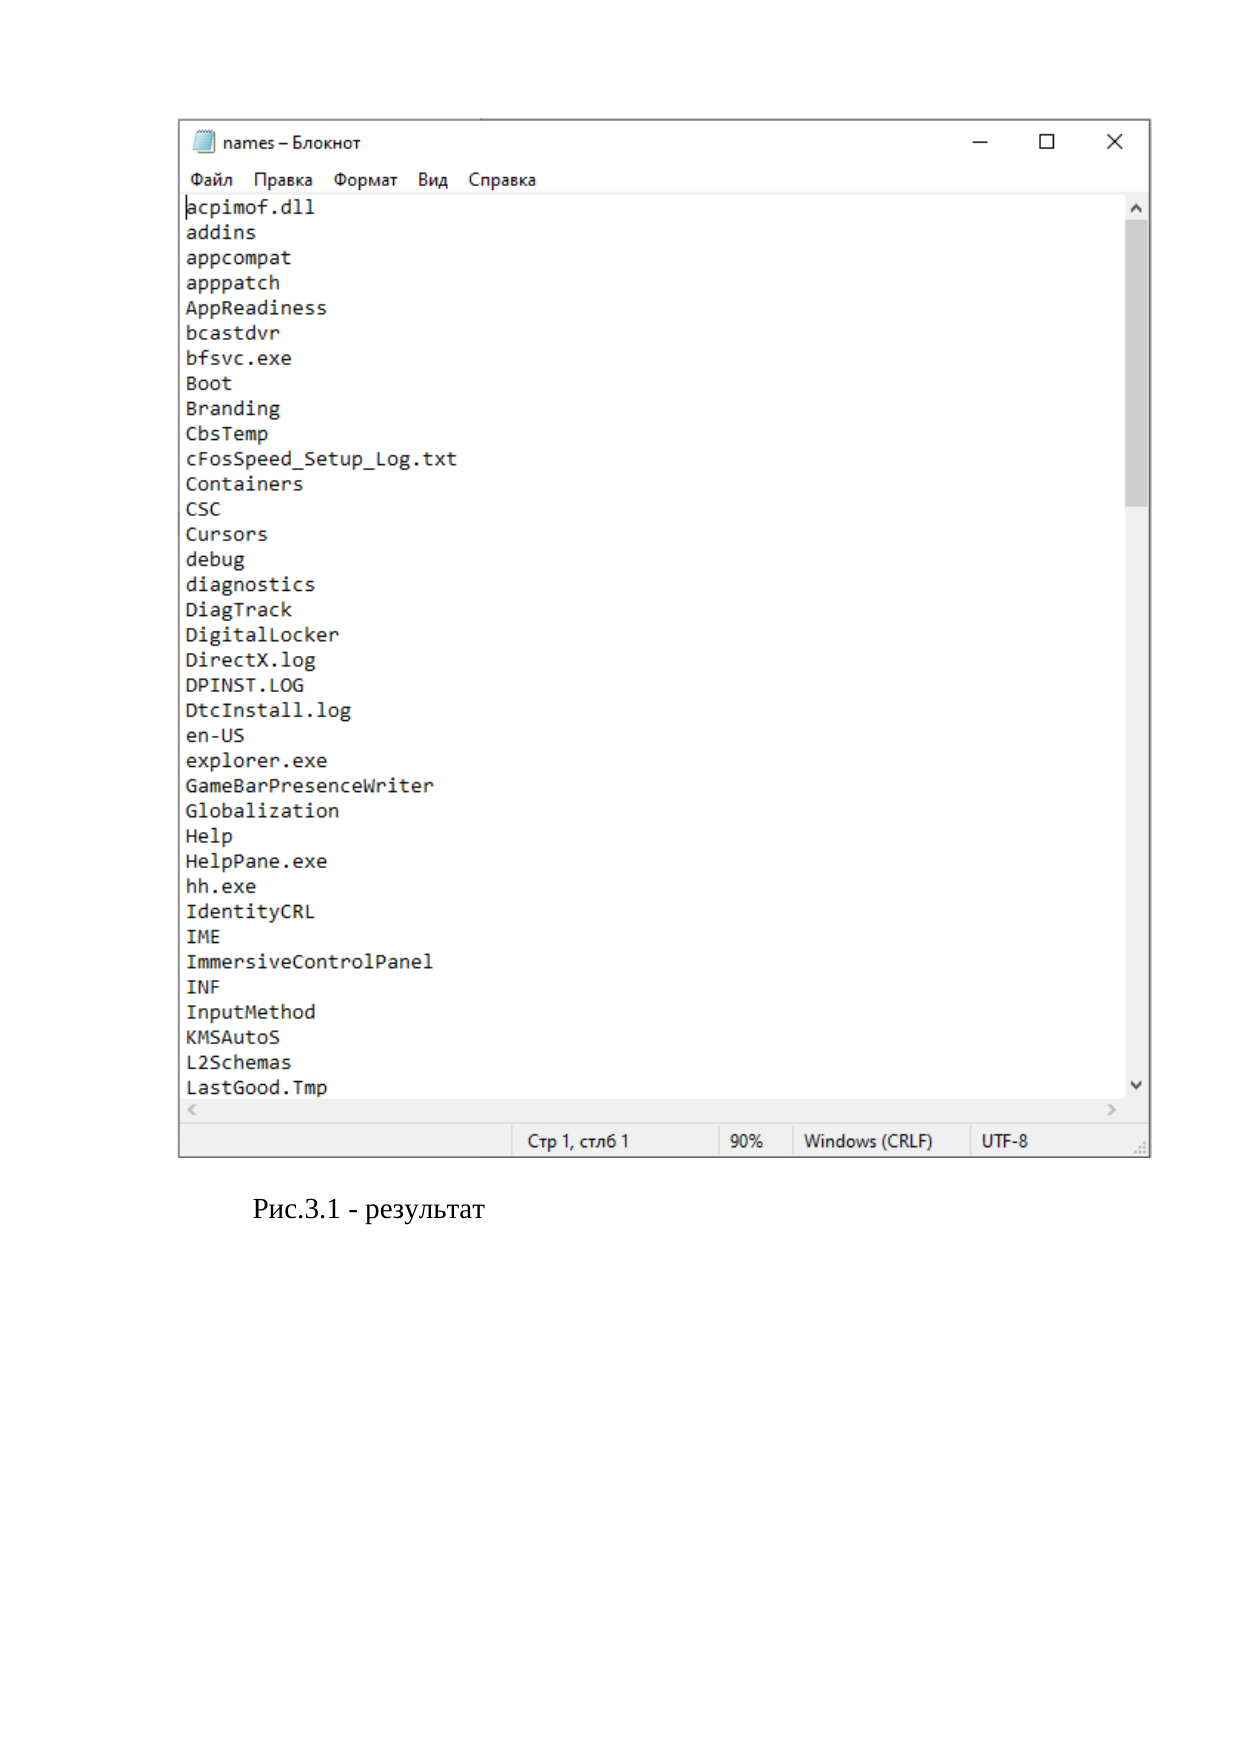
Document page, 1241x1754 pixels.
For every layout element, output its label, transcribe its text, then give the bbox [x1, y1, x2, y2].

list Рис.3.1 - результат [252, 1191, 1152, 1225]
picture [177, 118, 1152, 1158]
